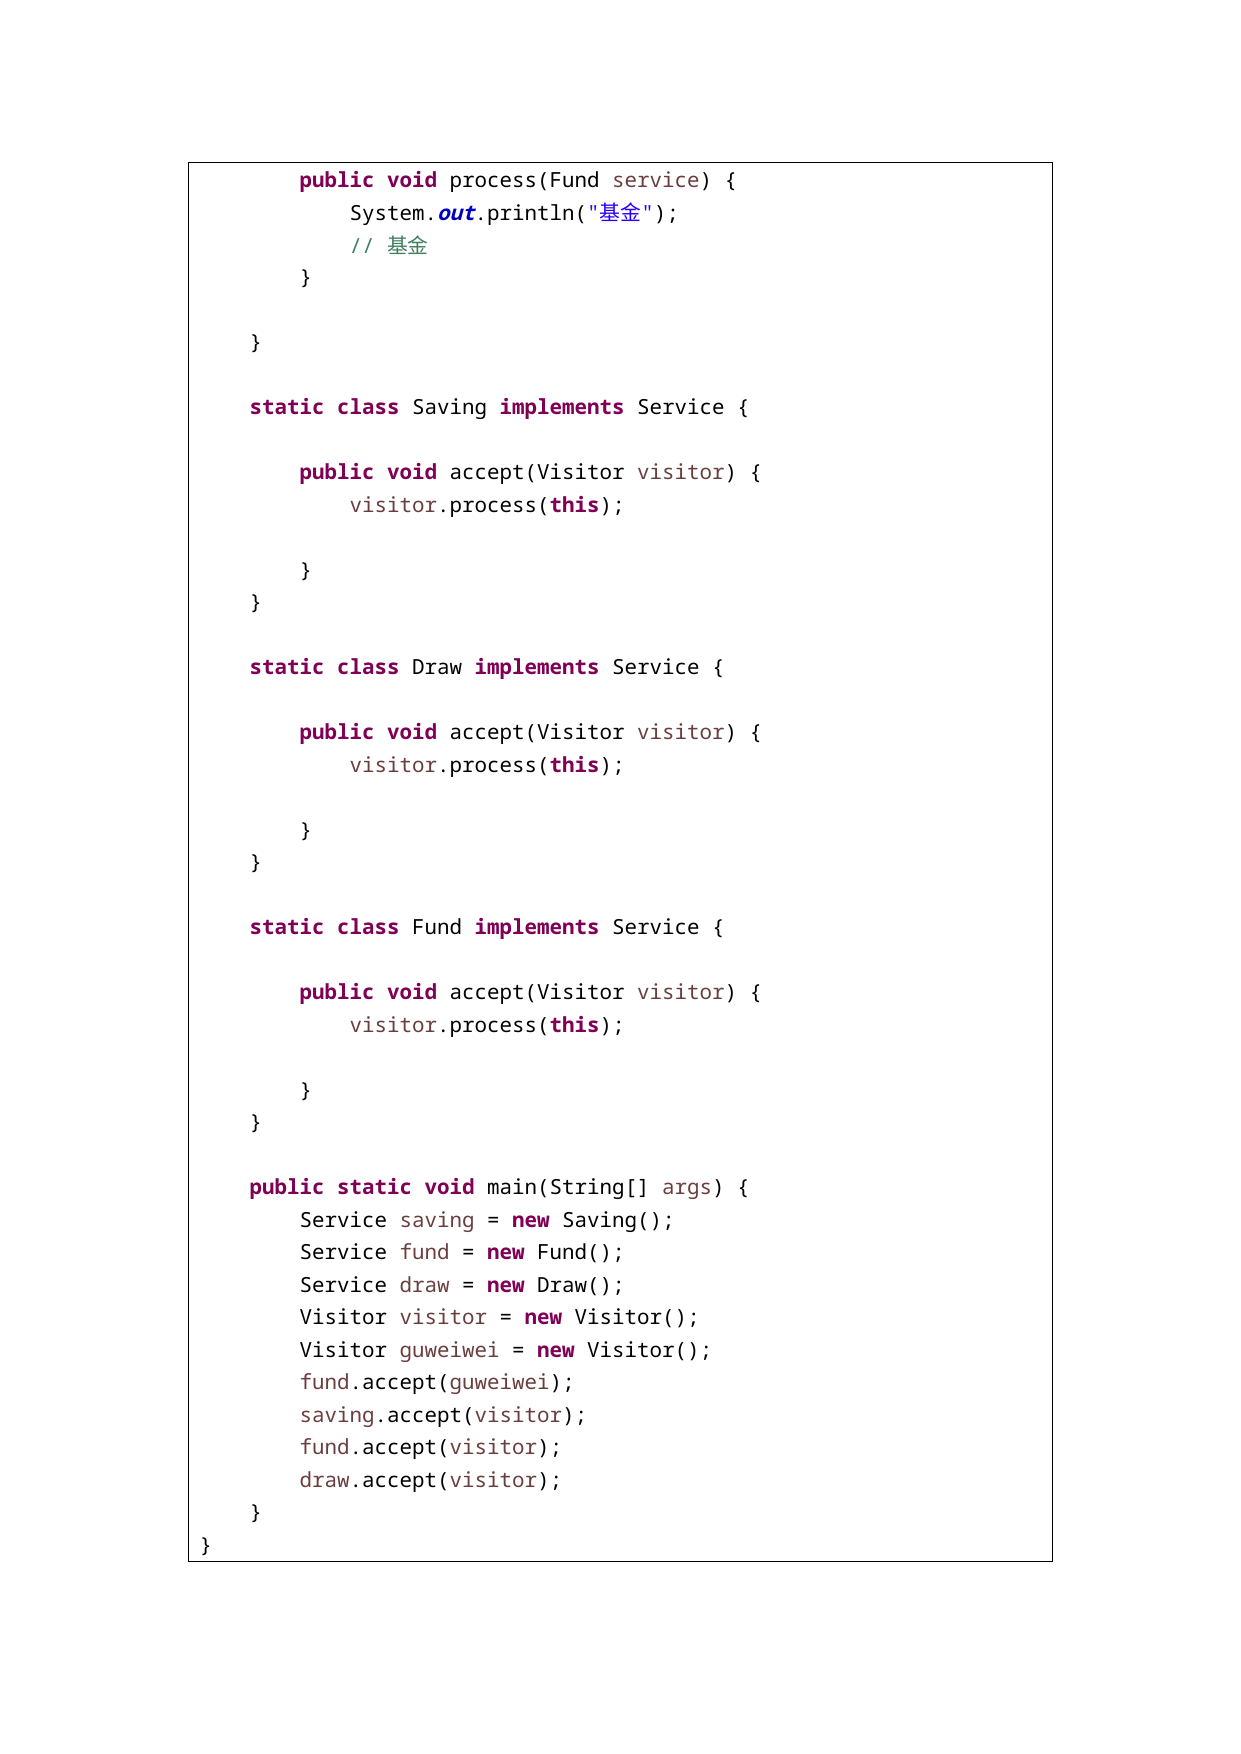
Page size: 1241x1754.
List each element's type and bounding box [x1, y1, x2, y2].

table_header [189, 163, 1052, 1561]
